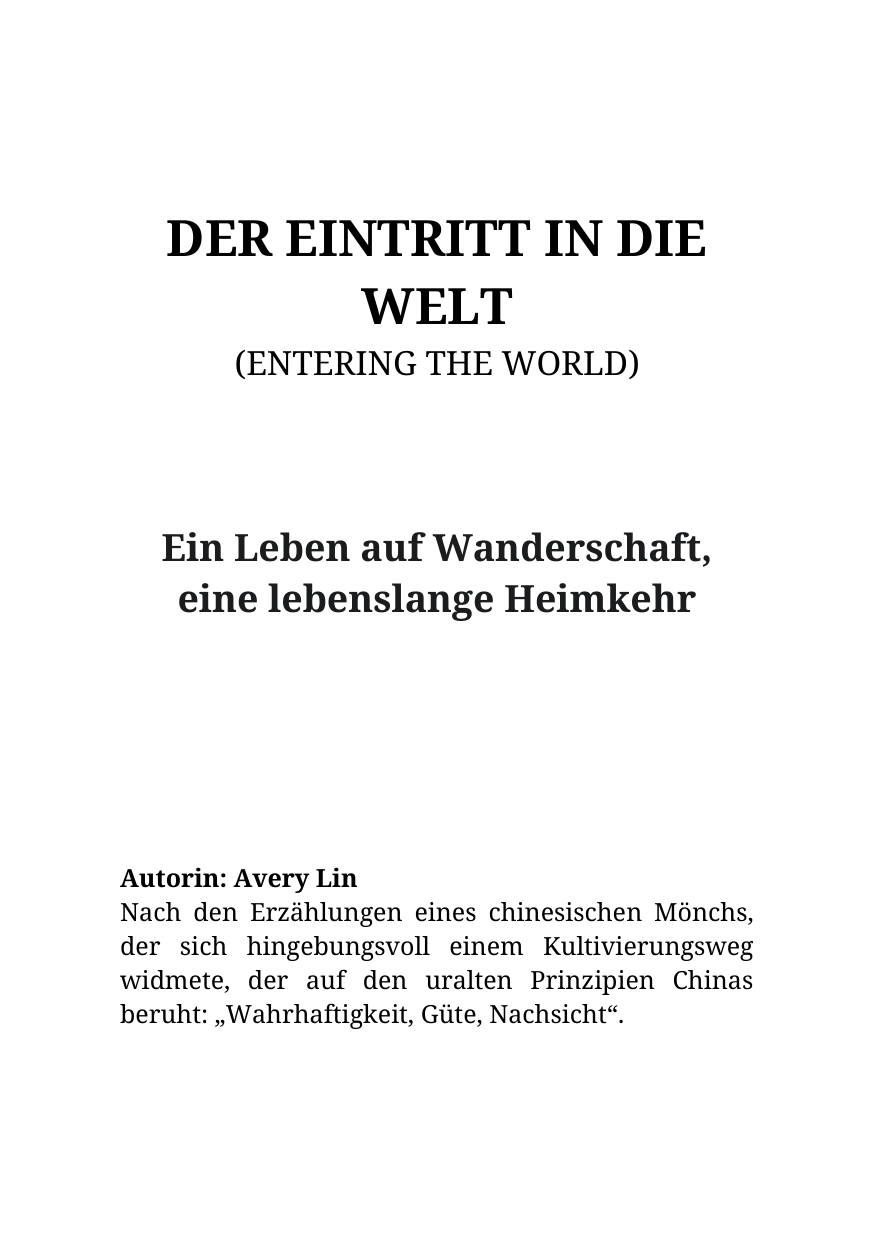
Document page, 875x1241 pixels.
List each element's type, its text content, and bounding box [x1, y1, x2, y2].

text Ein Leben auf Wanderschaft, eine lebenslange Heimkehr [120, 521, 177, 623]
text Ein Leben auf Wanderschaft, eine lebenslange Heimkehr [697, 521, 754, 623]
text (ENTERING THE WORLD) [120, 339, 754, 385]
text DER EINTRITT IN DIE WELT [120, 203, 754, 339]
text Autorin: Avery Lin Nach den Erzählungen eines chinesischen Mönchs, der sich hingebungsvoll einem Kultivierungsweg widmete, der auf den uralten Prinzipien Chinas beruht: „Wahrhaftigkeit, Güte, Nachsicht“. [120, 860, 754, 1031]
